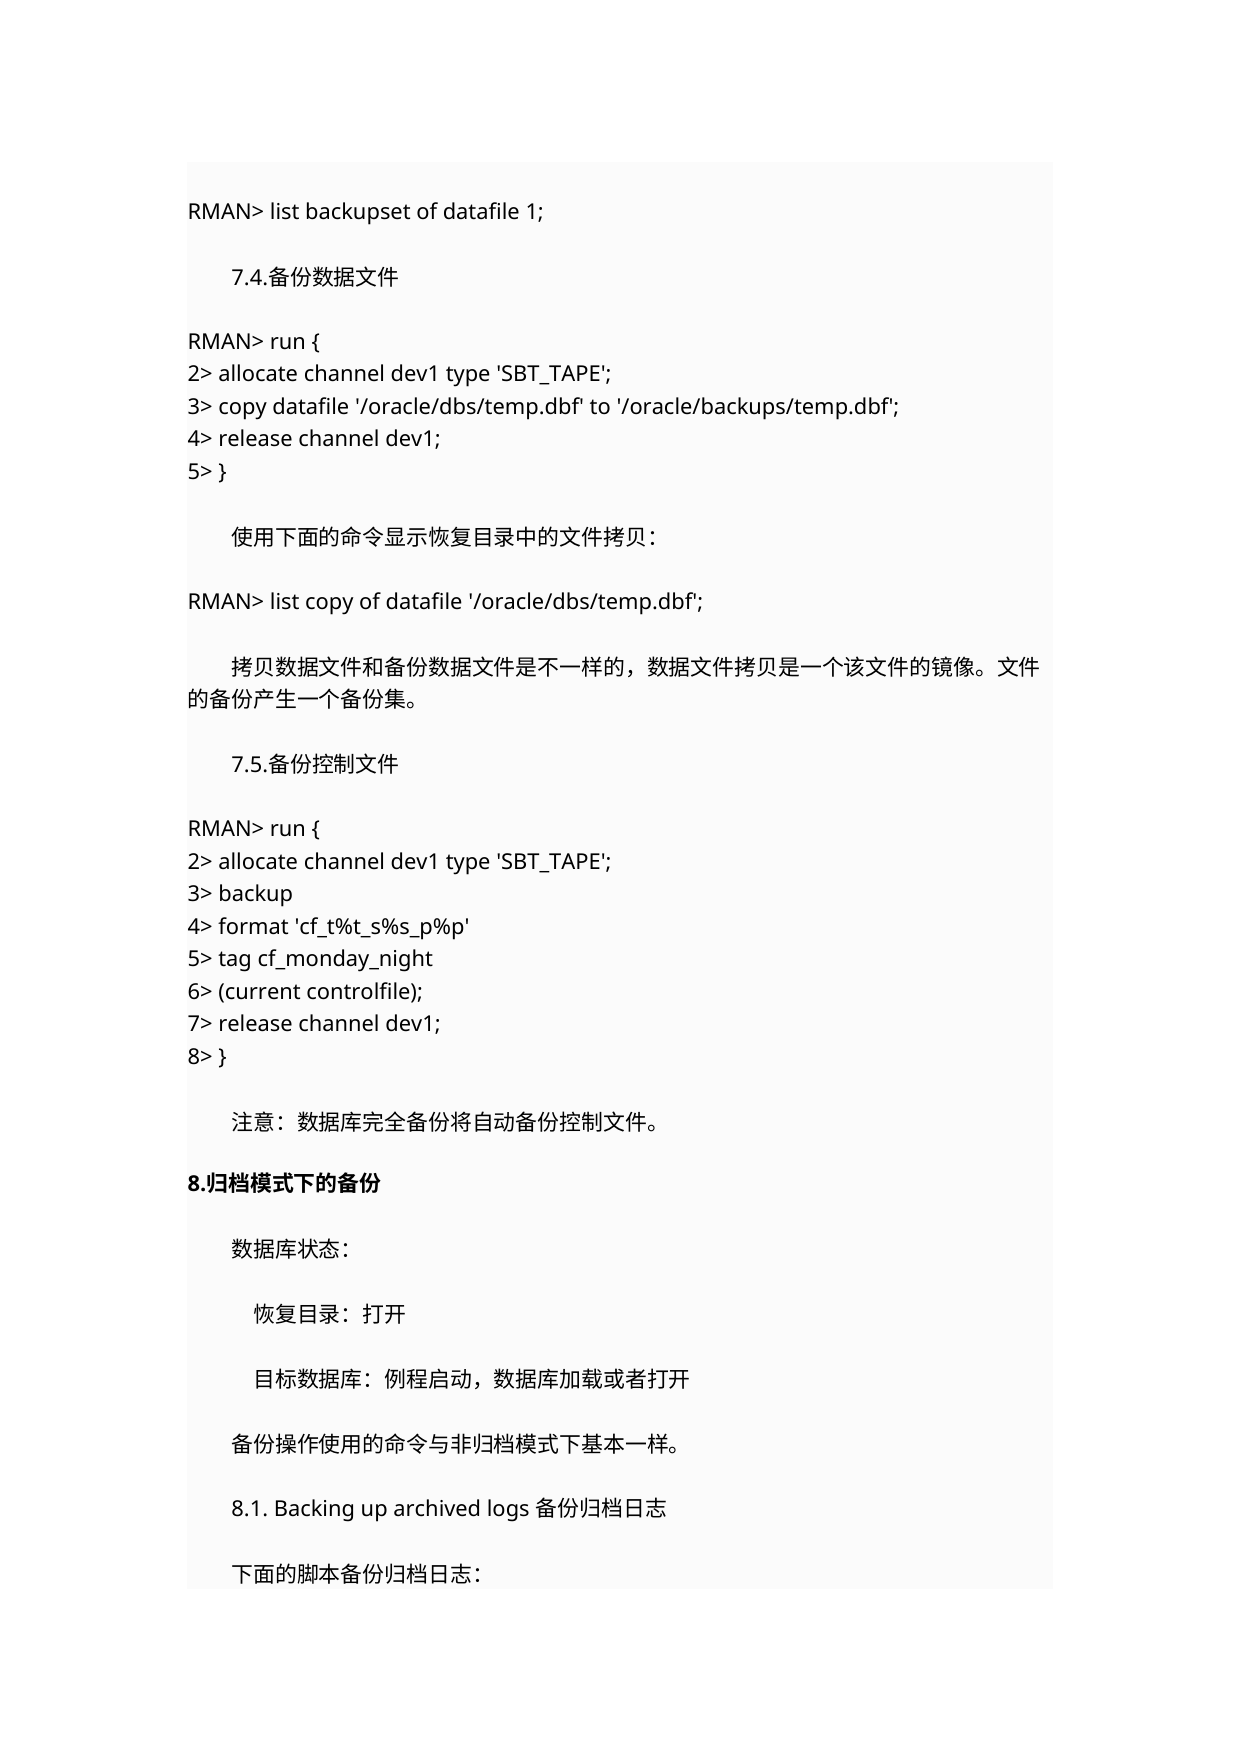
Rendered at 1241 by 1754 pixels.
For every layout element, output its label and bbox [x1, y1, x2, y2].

text [187, 162, 1053, 1137]
text [187, 1166, 1053, 1589]
